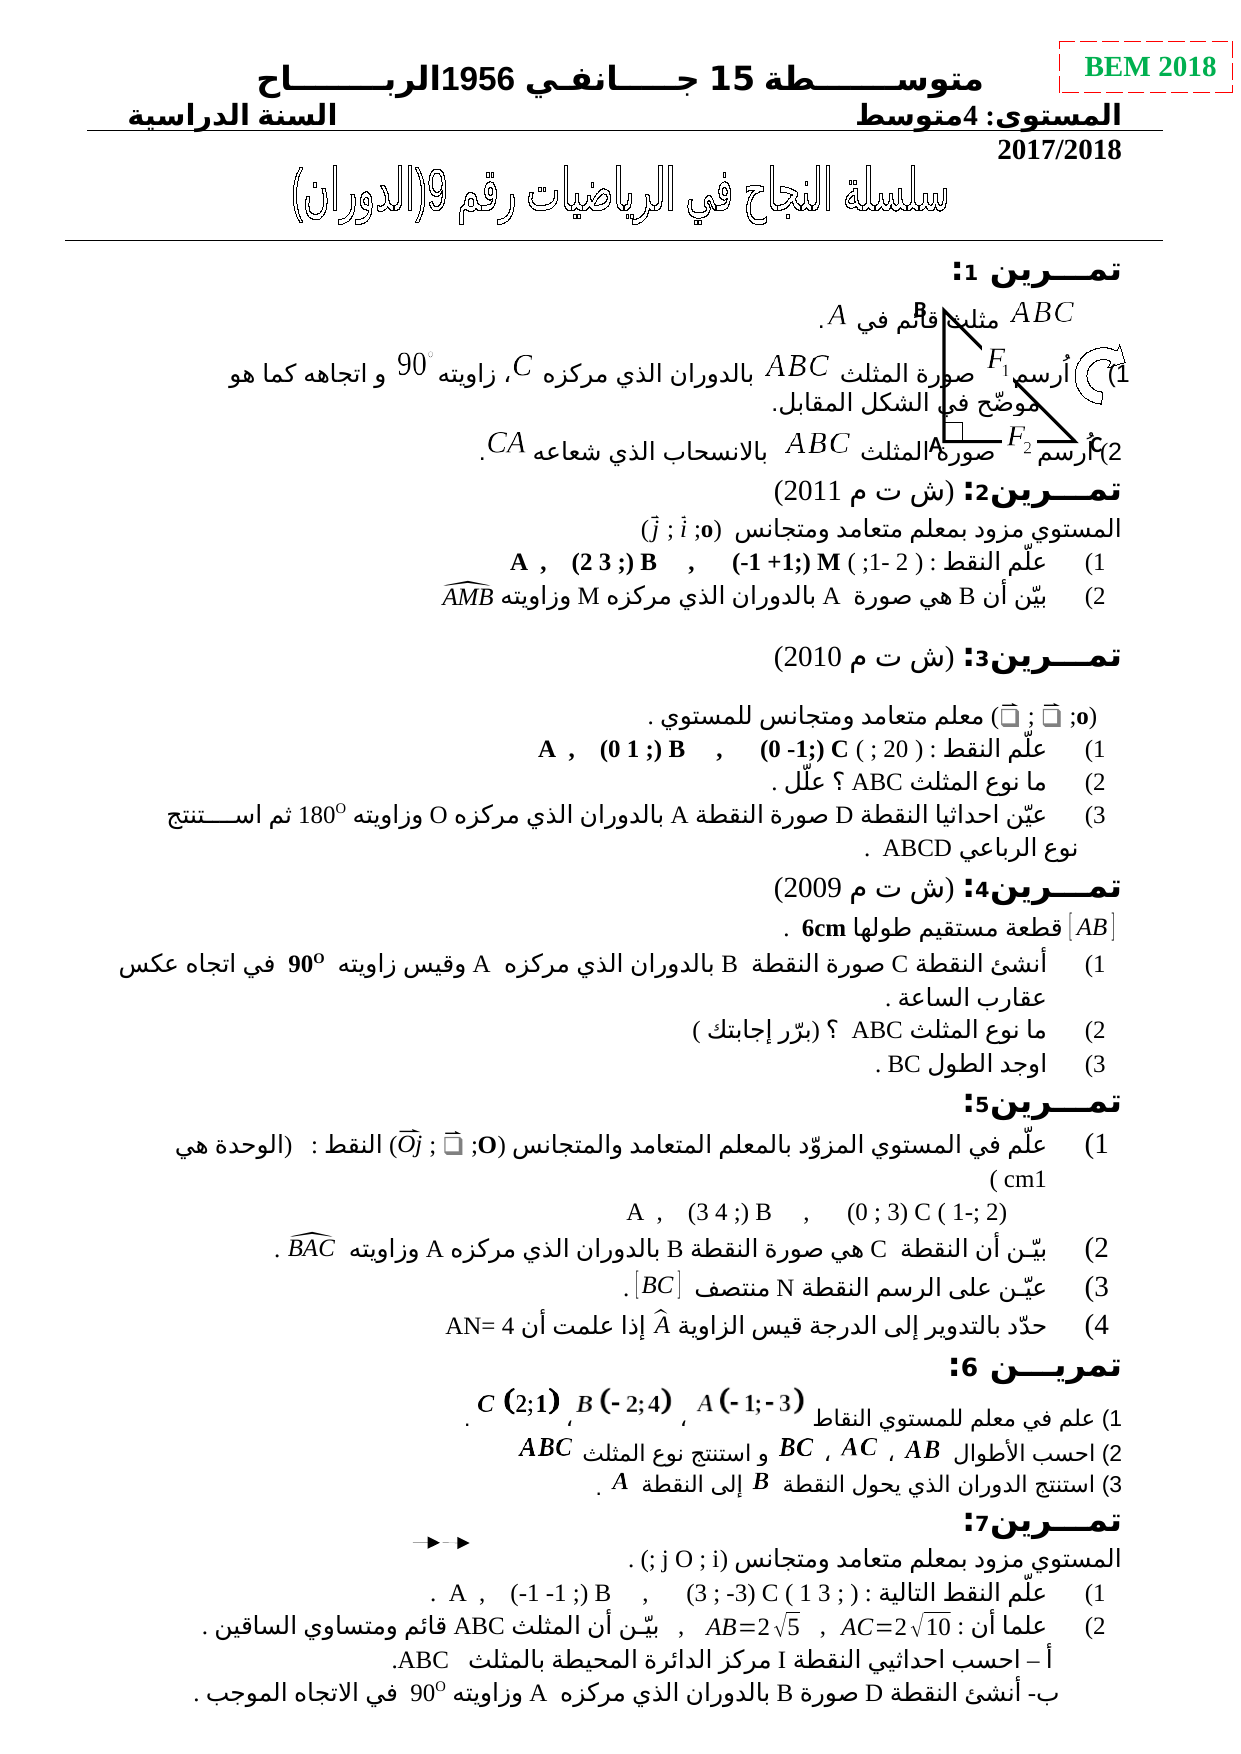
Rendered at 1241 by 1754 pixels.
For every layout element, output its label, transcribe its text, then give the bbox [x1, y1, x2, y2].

text تمـــرين4: (ش ت م 2009) [118, 866, 1122, 905]
text تمـــرين7: [118, 1500, 1122, 1539]
list بيّـن أن النقطة C هي صورة النقطة B بالدوران الذي مركزه A وزاويته . [118, 1230, 1084, 1264]
text (2 ;-1 ) A , (3 4 ;) B , (0 ; 3) C [118, 1197, 1122, 1226]
text موضّح في الشكل المقابل. [118, 387, 1047, 416]
text قطعة مستقيم طولها 6cm . [118, 911, 1122, 944]
list ما نوع المثلث ABC ؟ علّل . [118, 767, 1084, 796]
text المستوي مزود بمعلم متعامد ومتجانس (j O ; i ;) . [118, 1544, 1122, 1573]
text مثلث قائم في. [118, 294, 1084, 334]
list أنشئ النقطة C صورة النقطة B بالدوران الذي مركزه A وقيس زاويته 90O في اتجاه عكس عقارب الساعة . [118, 949, 1084, 1011]
list علّم النقط : ( 2 -1; ) A , (2 3 ;) B , (-1 +1;) M [118, 547, 1084, 576]
list علّم النقط التالية : ( ; 3 1 ) A , (-1 -1 ;) B , (3 ; -3) C . [118, 1578, 1084, 1606]
list علّم في المستوي المزوّد بالمعلم المتعامد والمتجانس (O; ; ) النقط : (الوحدة هي cm1 ) [118, 1126, 1084, 1193]
text 3) استنتج الدوران الذي يحول النقطة إلى النقطة . [118, 1466, 1122, 1500]
text تمـــرين3: (ش ت م 2010) [118, 636, 1122, 675]
text 2) اُرسم صورة المثلث بالانسحاب الذي شعاعه. [118, 416, 1122, 465]
list عيّـن على الرسم النقطة N منتصف . [118, 1269, 1084, 1302]
list عيّن احداثيا النقطة D صورة النقطة A بالدوران الذي مركزه O وزاويته 180O ثم اســــتنتج [118, 800, 1084, 829]
list علما أن : , , بيّـن أن المثلث ABC قائم ومتساوي الساقين . [118, 1611, 1084, 1640]
text متوســـــــطة 15 جـــــانفـي 1956الربــــــــاح [118, 59, 1122, 98]
list ما نوع المثلث ABC ؟ (برّر إجابتك ) [118, 1016, 1084, 1044]
text (o; ; ) معلم متعامد ومتجانس للمستوي . [118, 701, 1122, 730]
list اوجد الطول BC . [118, 1049, 1084, 1077]
text تمريـــن 6: [118, 1346, 1122, 1384]
text ب- أنشئ النقطة D صورة B بالدوران الذي مركزه A وزاويته 90O في الاتجاه الموجب . [118, 1678, 1122, 1706]
list علّم النقط : ( 20 ; ) A , (0 1 ;) B , (0 -1;) C [118, 734, 1084, 763]
list اُرسم صورة المثلث بالدوران الذي مركزه، زاويته و اتجاهه كما هو [118, 338, 1107, 387]
text المستوى: 4متوسط السنة الدراسية 2017/2018 [118, 98, 1122, 130]
text نوع الرباعي ABCD . [118, 833, 1084, 862]
text 1) علم في معلم للمستوي النقاط ، ، . [118, 1384, 1122, 1432]
text المستوى: 4متوسط السنة الدراسية 2017/2018 [118, 131, 1122, 165]
text تمـــرين2: (ش ت م 2011) [118, 470, 1122, 508]
list حدّد بالتدوير إلى الدرجة قيس الزاوية إذا علمت أن AN= 4 [118, 1307, 1084, 1341]
text أ – احسب احداثيي النقطة I مركز الدائرة المحيطة بالمثلث ABC. [118, 1645, 1078, 1673]
text المستوي مزود بمعلم متعامد ومتجانس (o; ; ) [118, 514, 1122, 543]
list بيّن أن B هي صورة A بالدوران الذي مركزه M وزاويته [118, 580, 1084, 611]
text تمـــرين5: [118, 1082, 1122, 1121]
text 2) احسب الأطوال ، ، و استنتج نوع المثلث [118, 1432, 1122, 1466]
text تمـــرين 1: [118, 250, 1122, 289]
